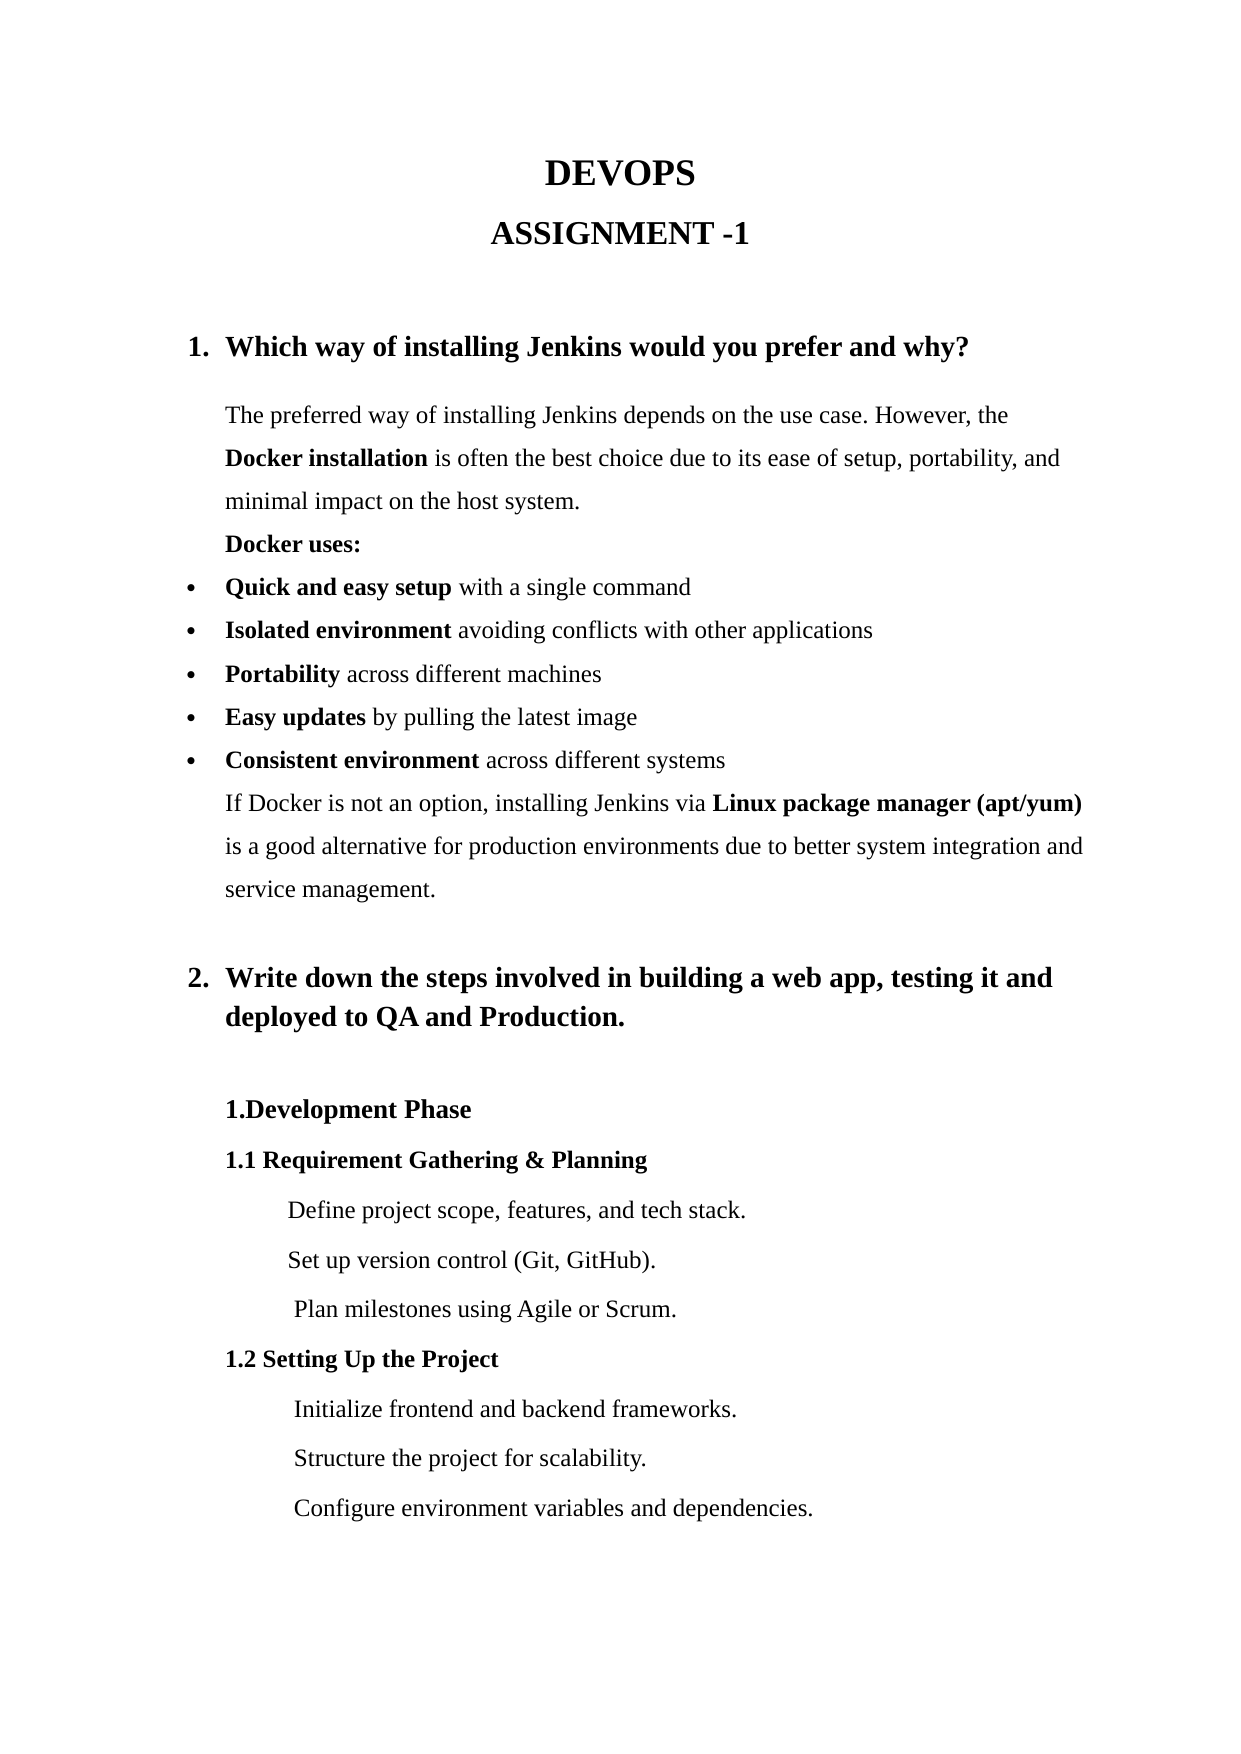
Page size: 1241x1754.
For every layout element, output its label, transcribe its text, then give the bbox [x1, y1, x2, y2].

list Write down the steps involved in building a web app, testing it and deployed to QA and Production. [187, 961, 1090, 1033]
list 1.2 Setting Up the Project [225, 1344, 1090, 1373]
text DEVOPS [150, 150, 1090, 193]
list The preferred way of installing Jenkins depends on the use case. However, the Docker installation is often the best choice due to its ease of setup, portability, and minimal impact on the host system. [225, 400, 1090, 515]
list If Docker is not an option, installing Jenkins via Linux package manager (apt/yum) is a good alternative for production environments due to better system integration and service management. [225, 788, 1090, 903]
list Easy updates by pulling the latest image [187, 702, 1090, 731]
list Docker uses: [225, 529, 1090, 558]
list Which way of installing Jenkins would you prefer and why? [187, 329, 1090, 363]
text Configure environment variables and dependencies. [187, 1493, 1090, 1522]
text Plan milestones using Agile or Scrum. [187, 1294, 1090, 1323]
list Quick and easy setup with a single command [187, 572, 1090, 601]
text 1.Development Phase [225, 1093, 1090, 1124]
text Initialize frontend and backend frameworks. [187, 1394, 1090, 1422]
text Structure the project for scalability. [187, 1443, 1090, 1472]
text ASSIGNMENT -1 [150, 213, 1090, 252]
text Set up version control (Git, GitHub). [187, 1245, 1090, 1273]
list Portability across different machines [187, 659, 1090, 687]
list Consistent environment across different systems [187, 745, 1090, 774]
list Isolated environment avoiding conflicts with other applications [187, 616, 1090, 644]
text Define project scope, features, and tech stack. [187, 1195, 1090, 1224]
list 1.1 Requirement Gathering & Planning [225, 1145, 1090, 1174]
